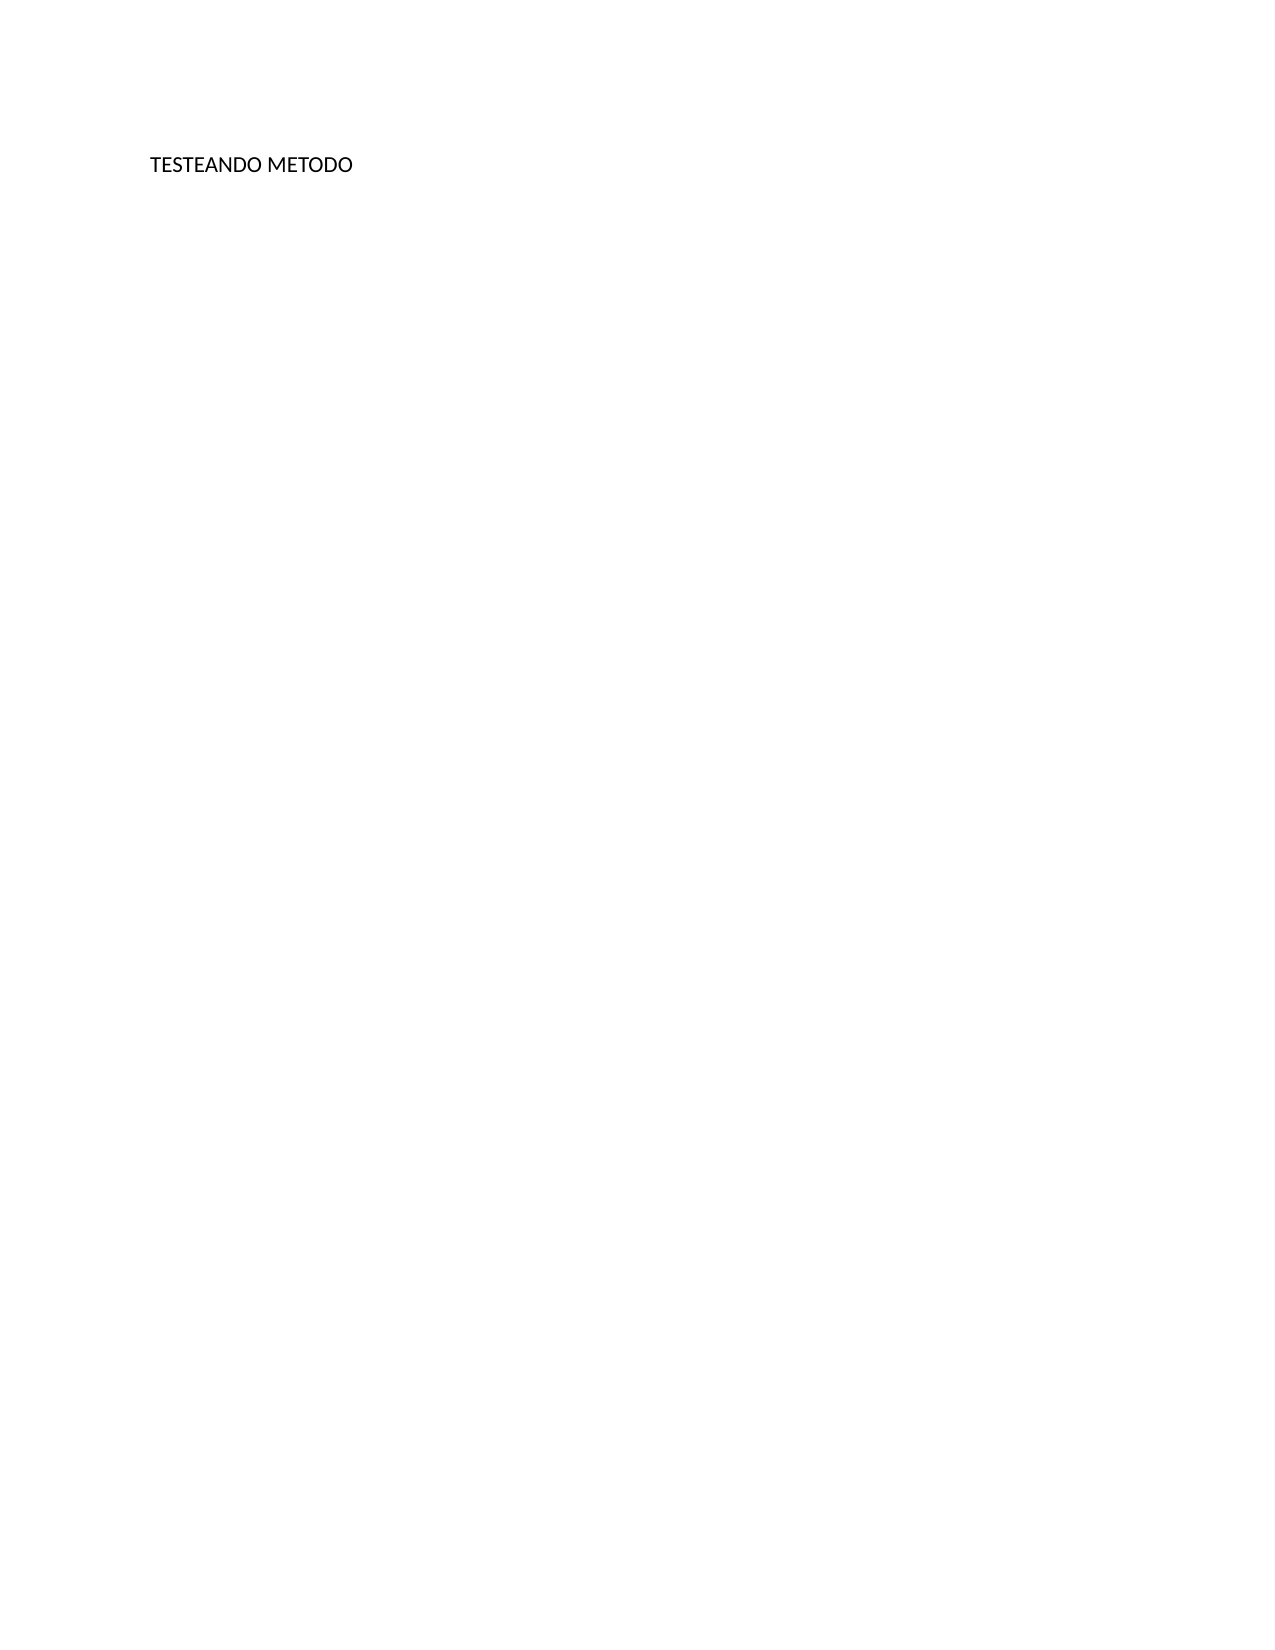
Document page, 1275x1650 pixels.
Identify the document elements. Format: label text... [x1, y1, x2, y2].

text TESTEANDO METODO [150, 150, 1125, 184]
